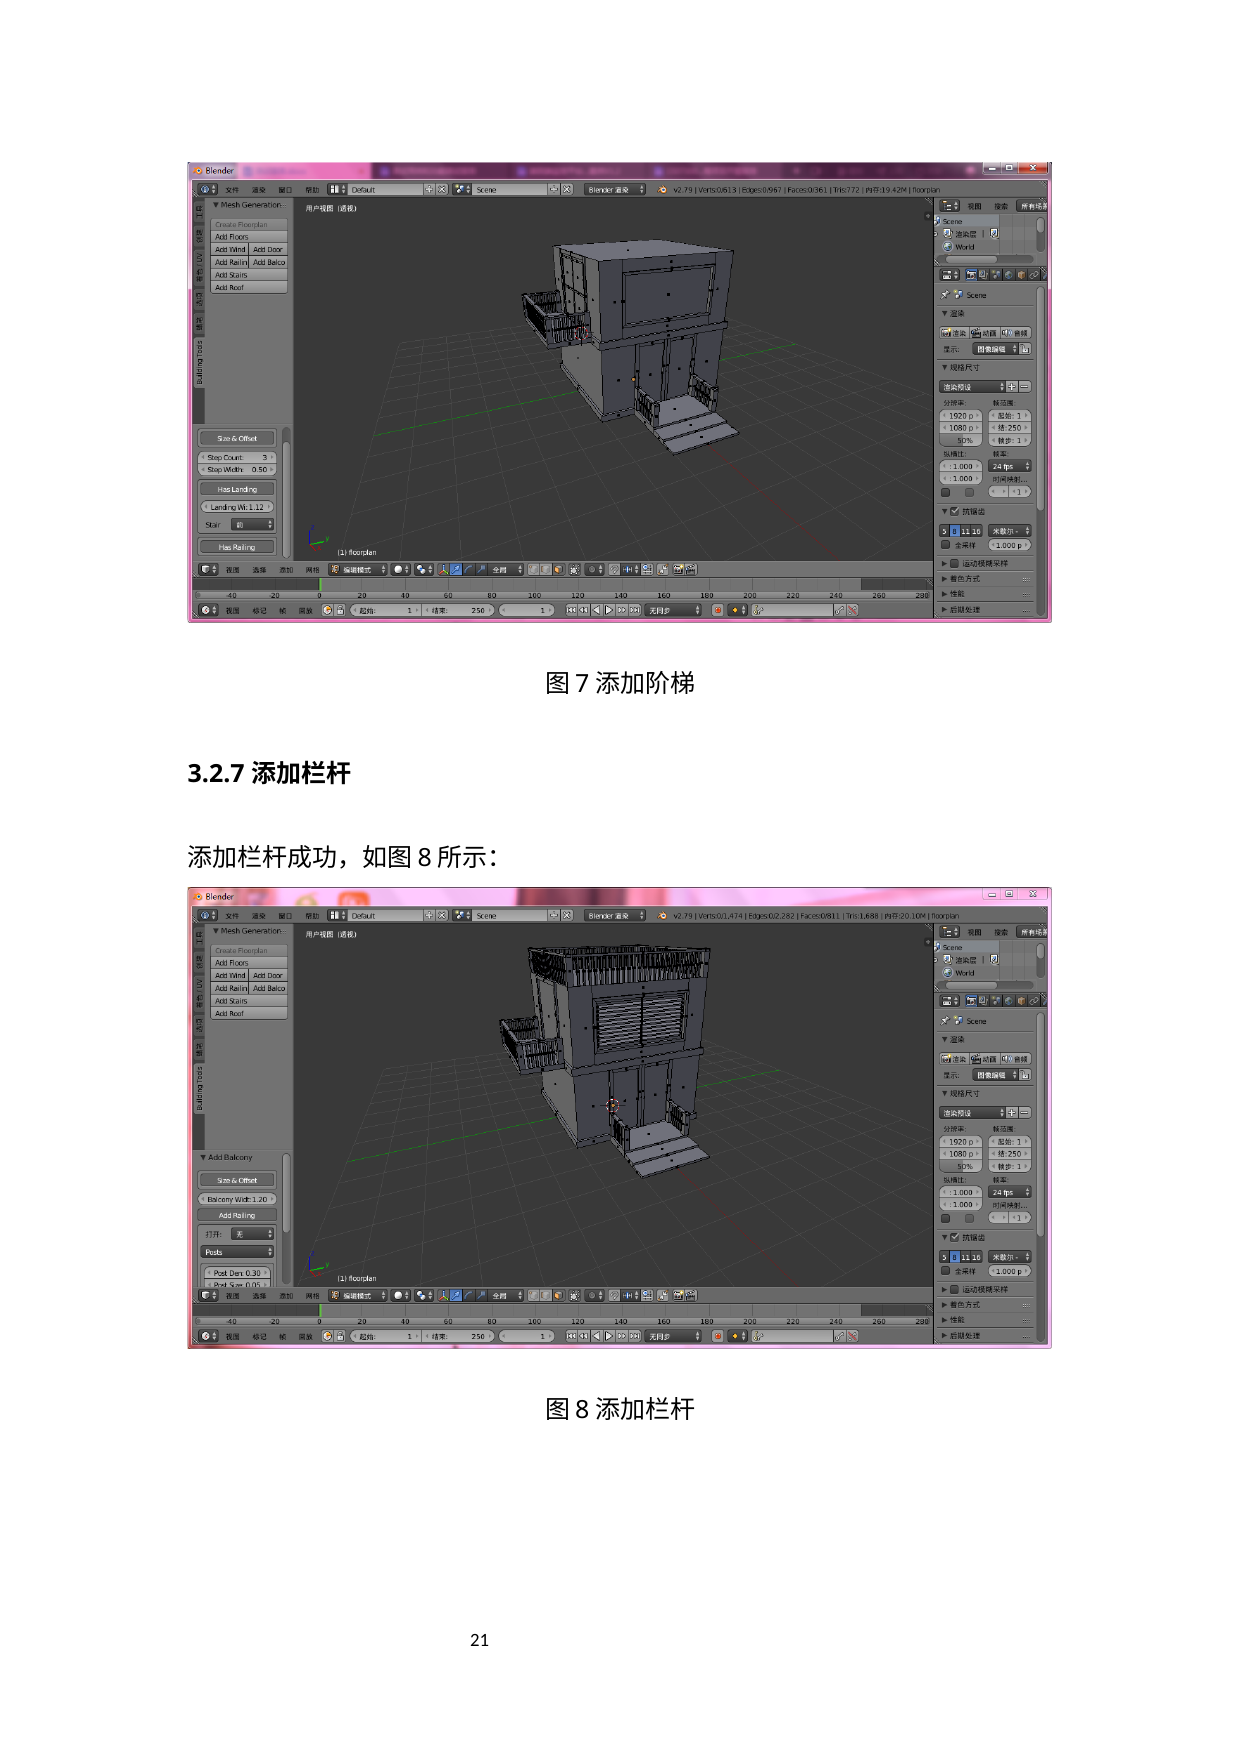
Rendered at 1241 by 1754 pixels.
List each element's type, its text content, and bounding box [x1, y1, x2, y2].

picture [187, 162, 1052, 623]
subtitle 3.2.7 添加栏杆 [187, 739, 1053, 804]
text 图8 添加栏杆 [187, 1375, 1053, 1440]
text 图7 添加阶梯 [187, 649, 1053, 714]
text 添加栏杆成功，如图8所示： [187, 823, 1053, 888]
picture [187, 887, 1052, 1349]
